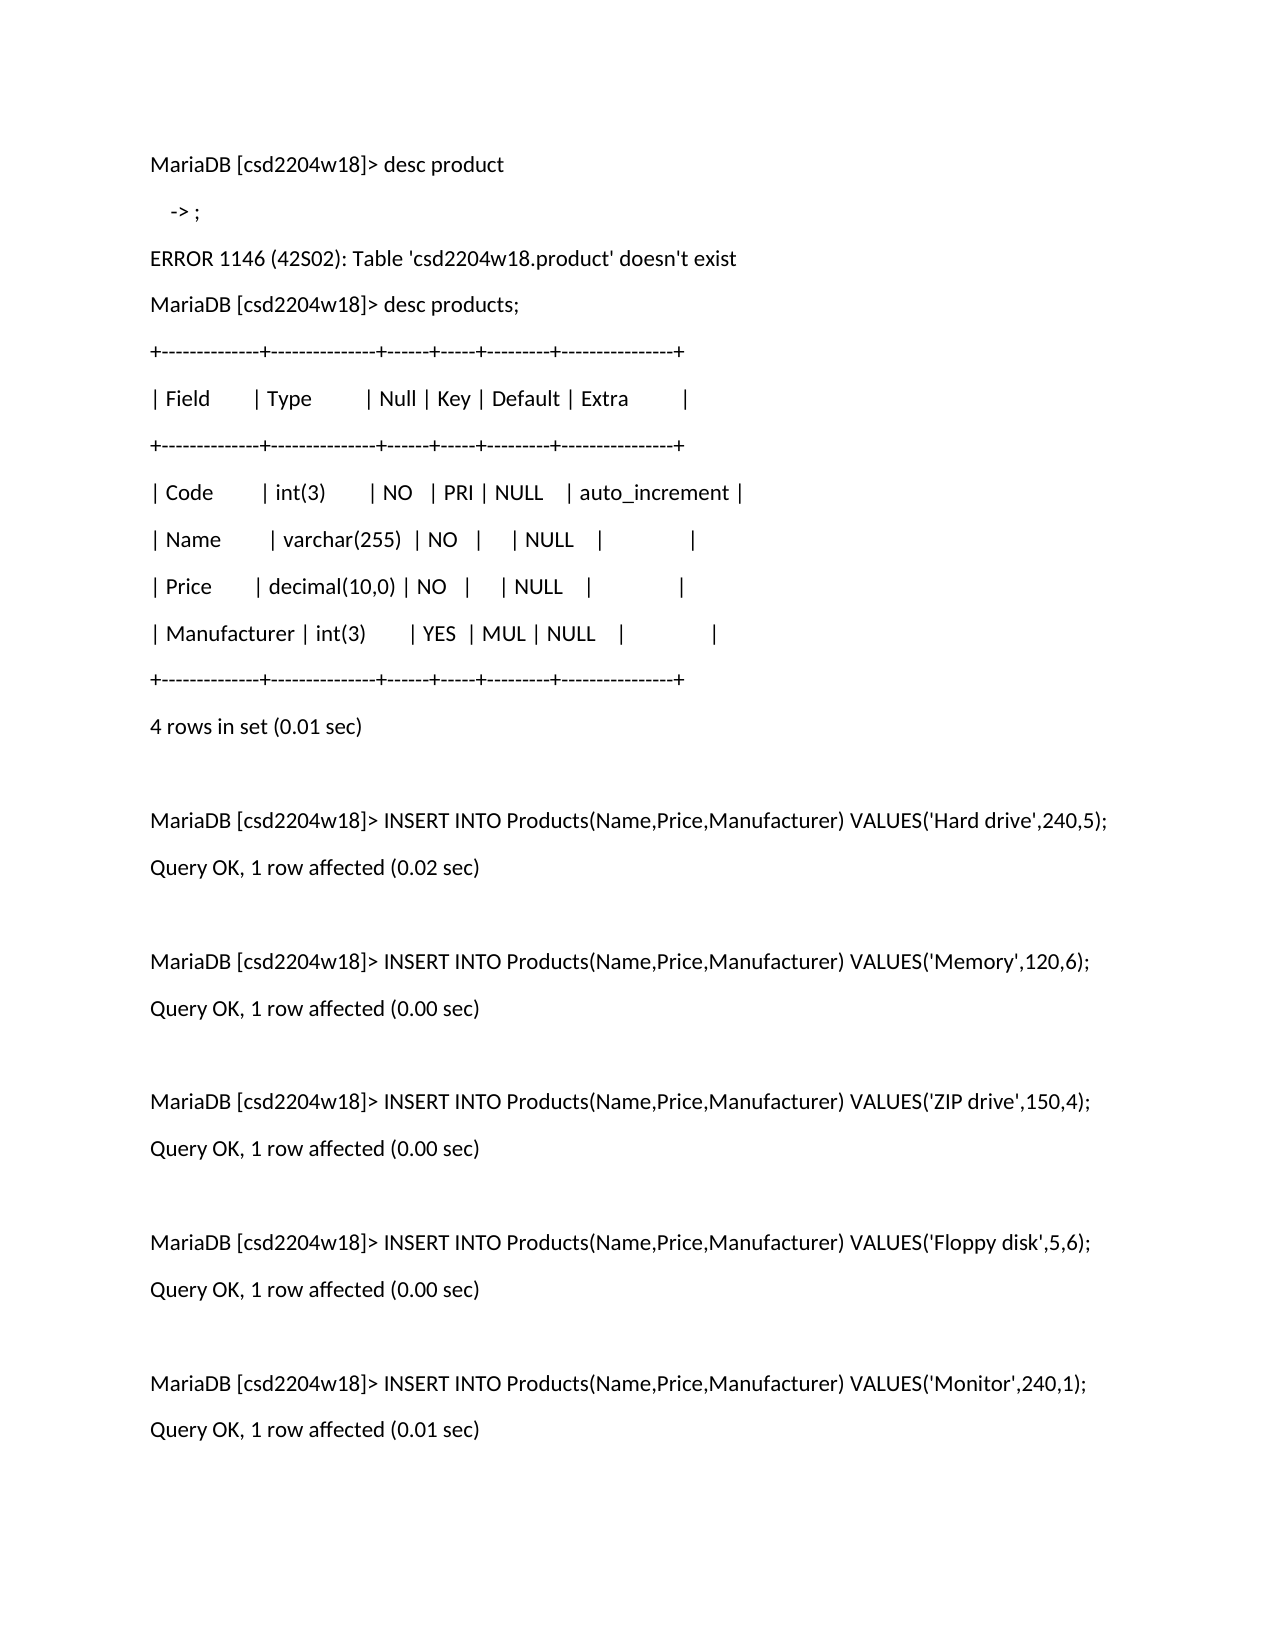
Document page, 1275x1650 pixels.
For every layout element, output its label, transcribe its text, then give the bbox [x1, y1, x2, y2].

text Query OK, 1 row affected (0.00 sec) [150, 1134, 1125, 1162]
text | Manufacturer | int(3) | YES | MUL | NULL | | [150, 619, 1125, 647]
text Query OK, 1 row affected (0.02 sec) [150, 853, 1125, 881]
text | Field | Type | Null | Key | Default | Extra | [150, 384, 1125, 412]
text +--------------+---------------+------+-----+---------+----------------+ [150, 666, 1125, 694]
text MariaDB [csd2204w18]> desc product [150, 150, 1125, 178]
text MariaDB [csd2204w18]> INSERT INTO Products(Name,Price,Manufacturer) VALUES('Memory',120,6); [150, 947, 1125, 975]
text | Code | int(3) | NO | PRI | NULL | auto_increment | [150, 478, 1125, 506]
text ERROR 1146 (42S02): Table 'csd2204w18.product' doesn't exist [150, 244, 1125, 272]
text Query OK, 1 row affected (0.00 sec) [150, 1275, 1125, 1303]
text MariaDB [csd2204w18]> INSERT INTO Products(Name,Price,Manufacturer) VALUES('Hard drive',240,5); [150, 806, 1125, 834]
text -> ; [150, 197, 1125, 225]
text MariaDB [csd2204w18]> INSERT INTO Products(Name,Price,Manufacturer) VALUES('ZIP drive',150,4); [150, 1087, 1125, 1116]
text MariaDB [csd2204w18]> INSERT INTO Products(Name,Price,Manufacturer) VALUES('Monitor',240,1); [150, 1369, 1125, 1397]
text | Price | decimal(10,0) | NO | | NULL | | [150, 572, 1125, 600]
text MariaDB [csd2204w18]> INSERT INTO Products(Name,Price,Manufacturer) VALUES('Floppy disk',5,6); [150, 1228, 1125, 1256]
text 4 rows in set (0.01 sec) [150, 712, 1125, 741]
text Query OK, 1 row affected (0.00 sec) [150, 994, 1125, 1022]
text +--------------+---------------+------+-----+---------+----------------+ [150, 337, 1125, 366]
text | Name | varchar(255) | NO | | NULL | | [150, 525, 1125, 553]
text MariaDB [csd2204w18]> desc products; [150, 291, 1125, 319]
text Query OK, 1 row affected (0.01 sec) [150, 1416, 1125, 1444]
text +--------------+---------------+------+-----+---------+----------------+ [150, 431, 1125, 459]
